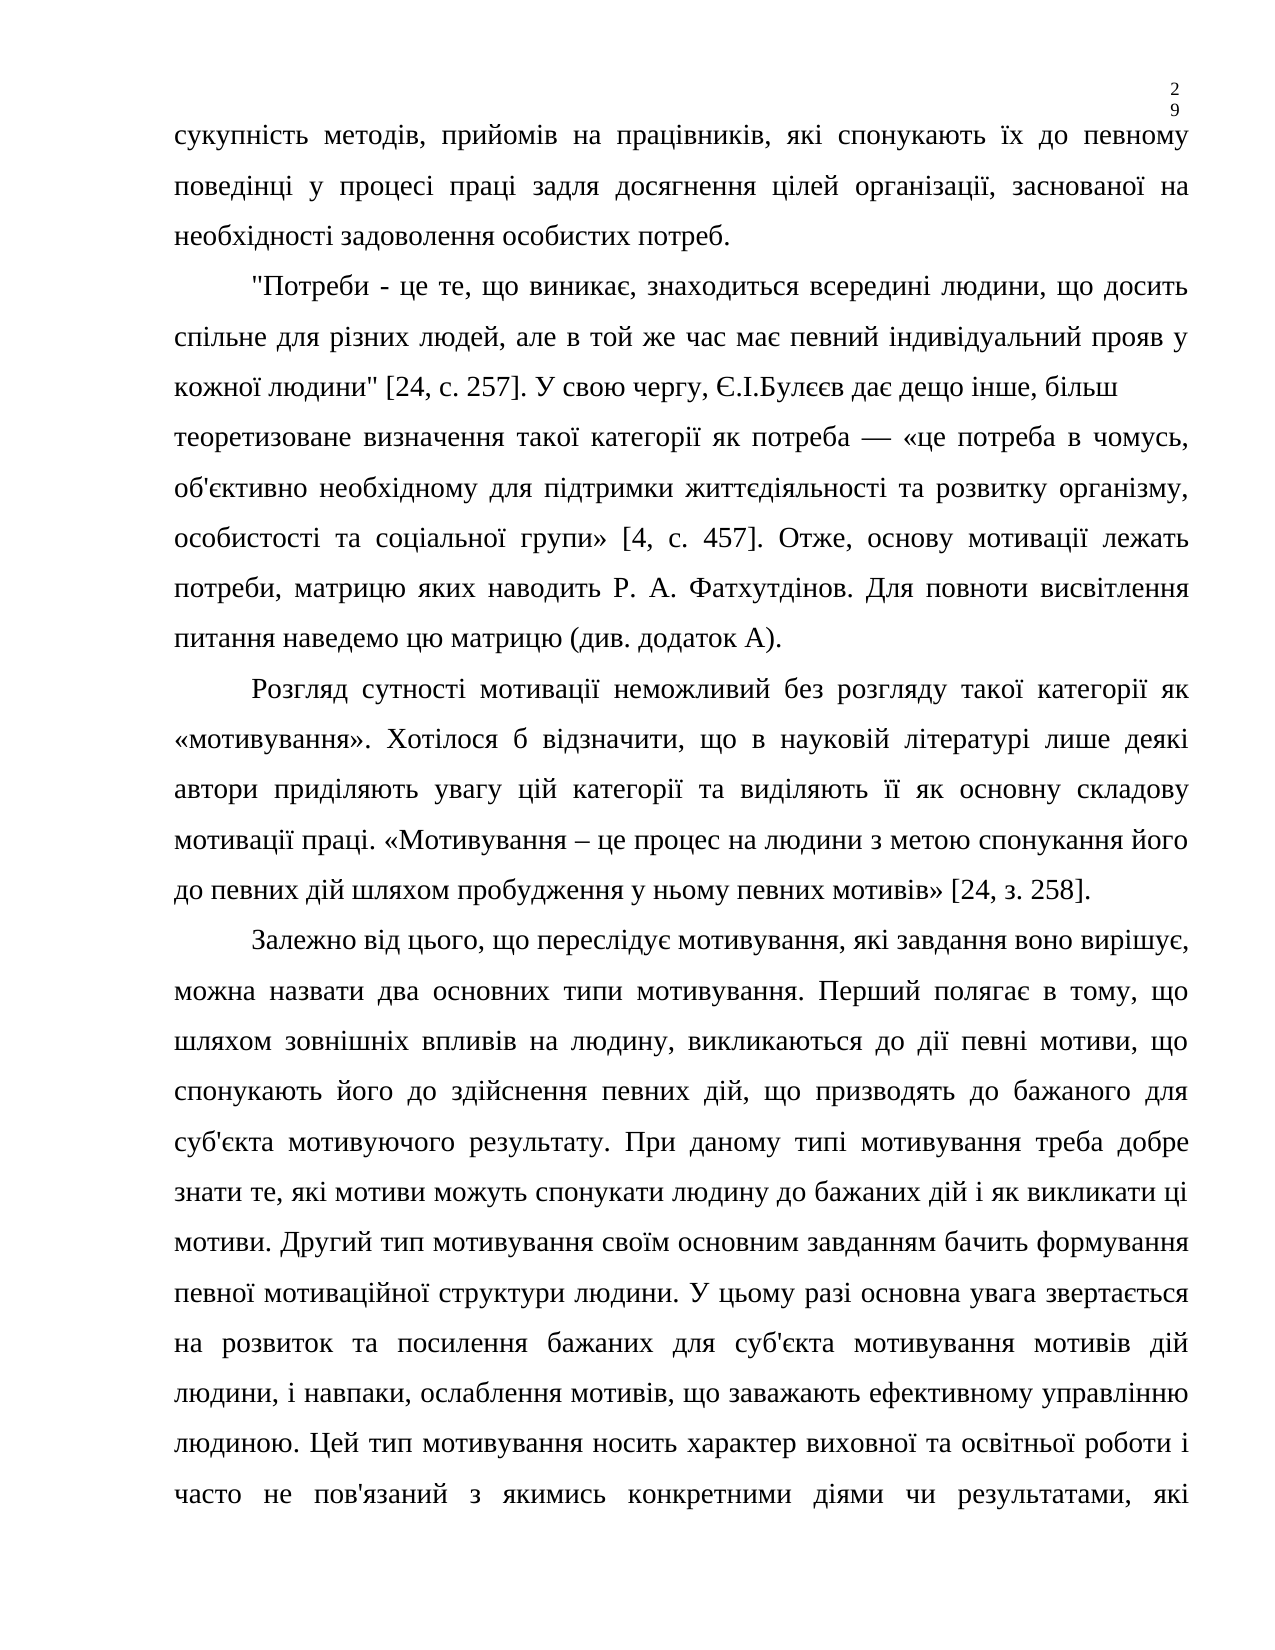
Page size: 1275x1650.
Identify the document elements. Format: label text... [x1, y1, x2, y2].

text "Потреби - це те, що виникає, знаходиться всередині людини, що досить спільне для різних людей, але в той же час має певний індивідуальний прояв у кожної людини" [24, с. 257]. У свою чергу, Є.І.Булєєв дає дещо інше, більш [174, 268, 1190, 403]
text Розгляд сутності мотивації неможливий без розгляду такої категорії як «мотивування». Хотілося б відзначити, що в науковій літературі лише деякі автори приділяють увагу цій категорії та виділяють її як основну складову мотивації праці. «Мотивування – це процес на людини з метою спонукання його до певних дій шляхом пробудження у ньому певних мотивів» [24, з. 258]. [174, 671, 1190, 906]
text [174, 922, 1190, 1509]
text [174, 117, 1190, 252]
text теоретизоване визначення такої категорії як потреба — «це потреба в чомусь, об'єктивно необхідному для підтримки життєдіяльності та розвитку організму, особистості та соціальної групи» [4, с. 457]. Отже, основу мотивації лежать потреби, матрицю яких наводить Р. А. Фатхутдінов. Для повноти висвітлення питання наведемо цю матрицю (див. додаток А). [174, 419, 1190, 654]
